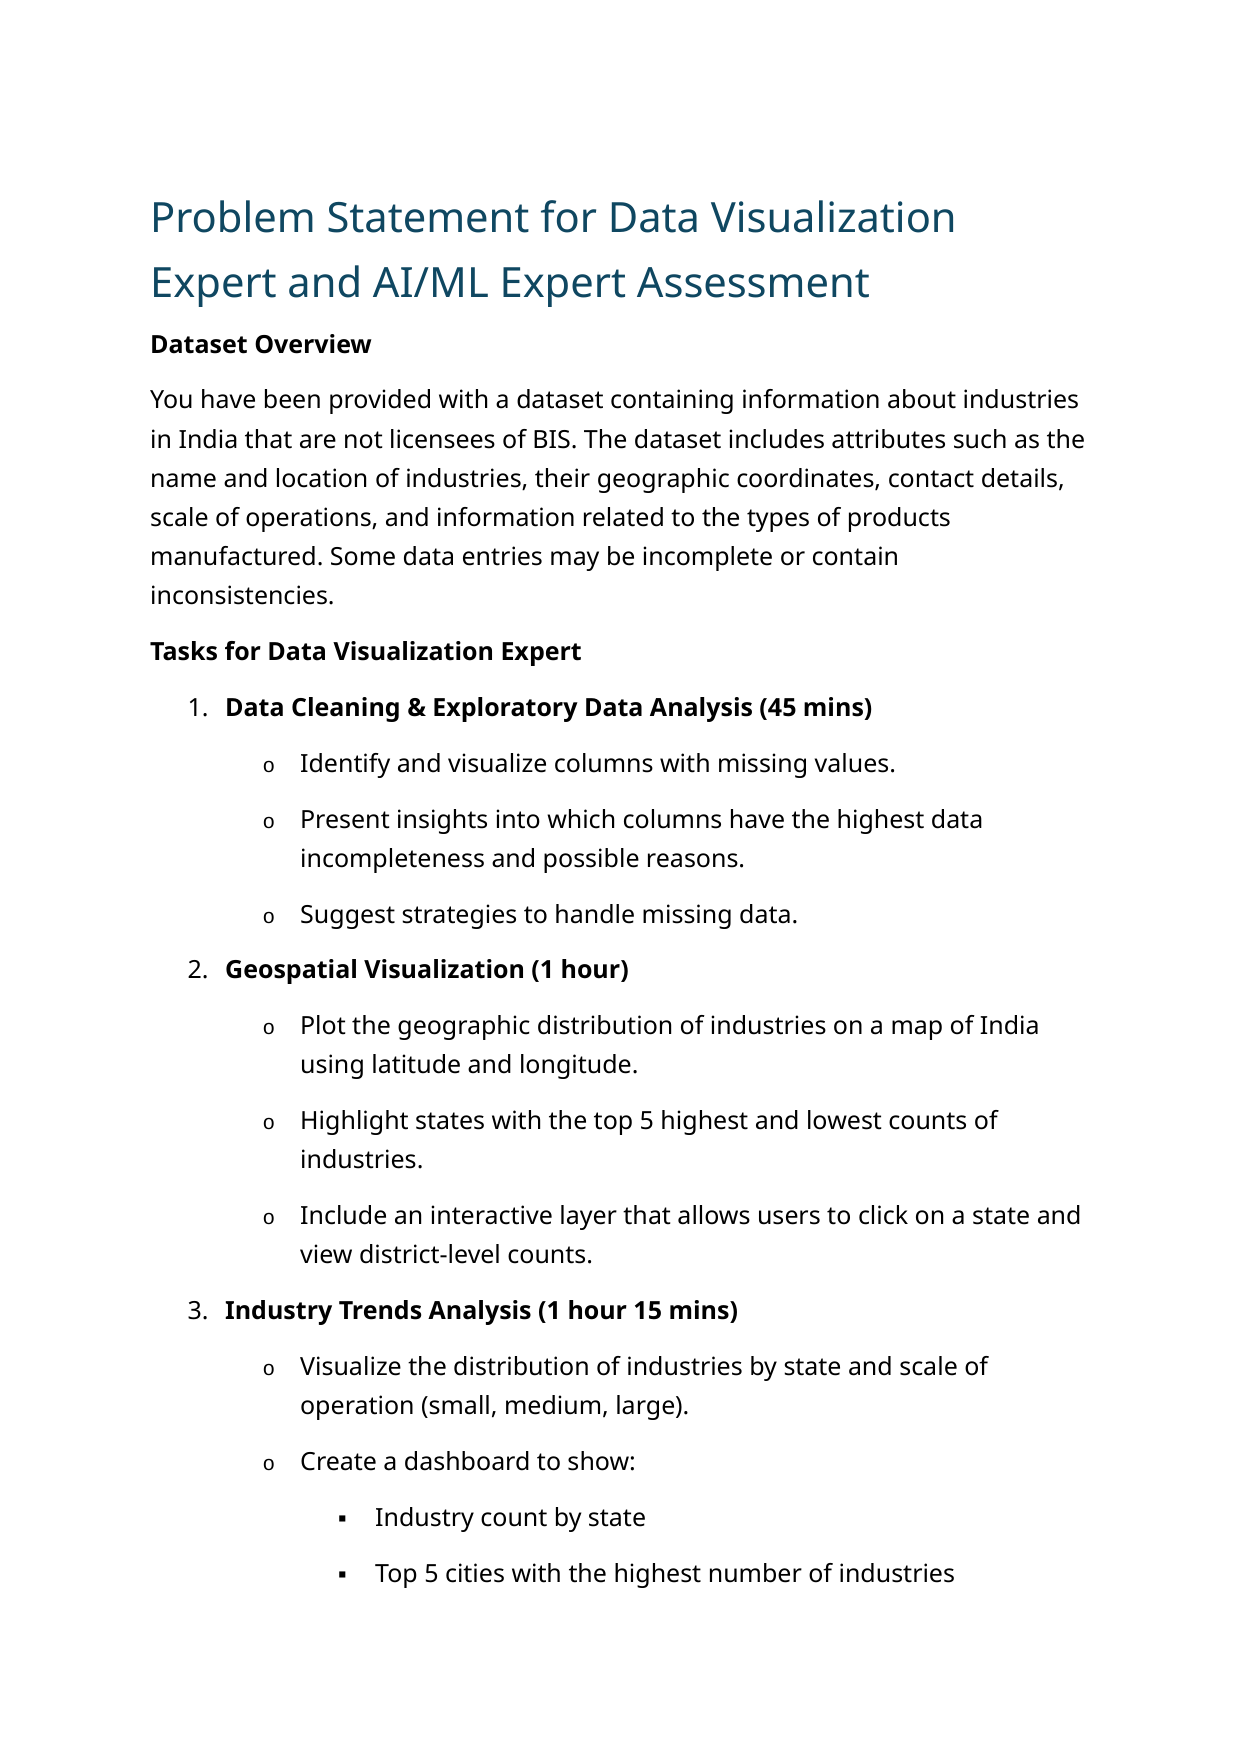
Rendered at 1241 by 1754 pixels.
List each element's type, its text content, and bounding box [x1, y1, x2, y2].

list Highlight states with the top 5 highest and lowest counts of industries. [262, 1103, 1090, 1176]
text Tasks for Data Visualization Expert [150, 634, 1090, 668]
list Industry count by state [337, 1499, 1090, 1534]
text Dataset Overview [150, 326, 1090, 360]
list Industry Trends Analysis (1 hour 15 mins) [187, 1293, 1090, 1327]
list Present insights into which columns have the highest data incompleteness and possible reasons. [262, 801, 1090, 874]
list Data Cleaning & Exploratory Data Analysis (45 mins) [187, 689, 1090, 724]
list Geospatial Visualization (1 hour) [187, 952, 1090, 986]
list Visualize the distribution of industries by state and scale of operation (small, medium, large). [262, 1349, 1090, 1422]
list Include an interactive layer that allows users to click on a state and view district-level counts. [262, 1198, 1090, 1271]
text You have been provided with a dataset containing information about industries in India that are not licensees of BIS. The dataset includes attributes such as the name and location of industries, their geographic coordinates, contact details, scale of operations, and information related to the types of products manufactured. Some data entries may be incomplete or contain inconsistencies. [150, 382, 1090, 612]
list Top 5 cities with the highest number of industries [337, 1555, 1090, 1589]
list Identify and visualize columns with missing values. [262, 745, 1090, 779]
subtitle Problem Statement for Data Visualization Expert and AI/ML Expert Assessment [150, 187, 1090, 309]
list Create a dashboard to show: [262, 1444, 1090, 1478]
list Suggest strategies to handle missing data. [262, 896, 1090, 930]
list Plot the geographic distribution of industries on a map of India using latitude and longitude. [262, 1008, 1090, 1081]
